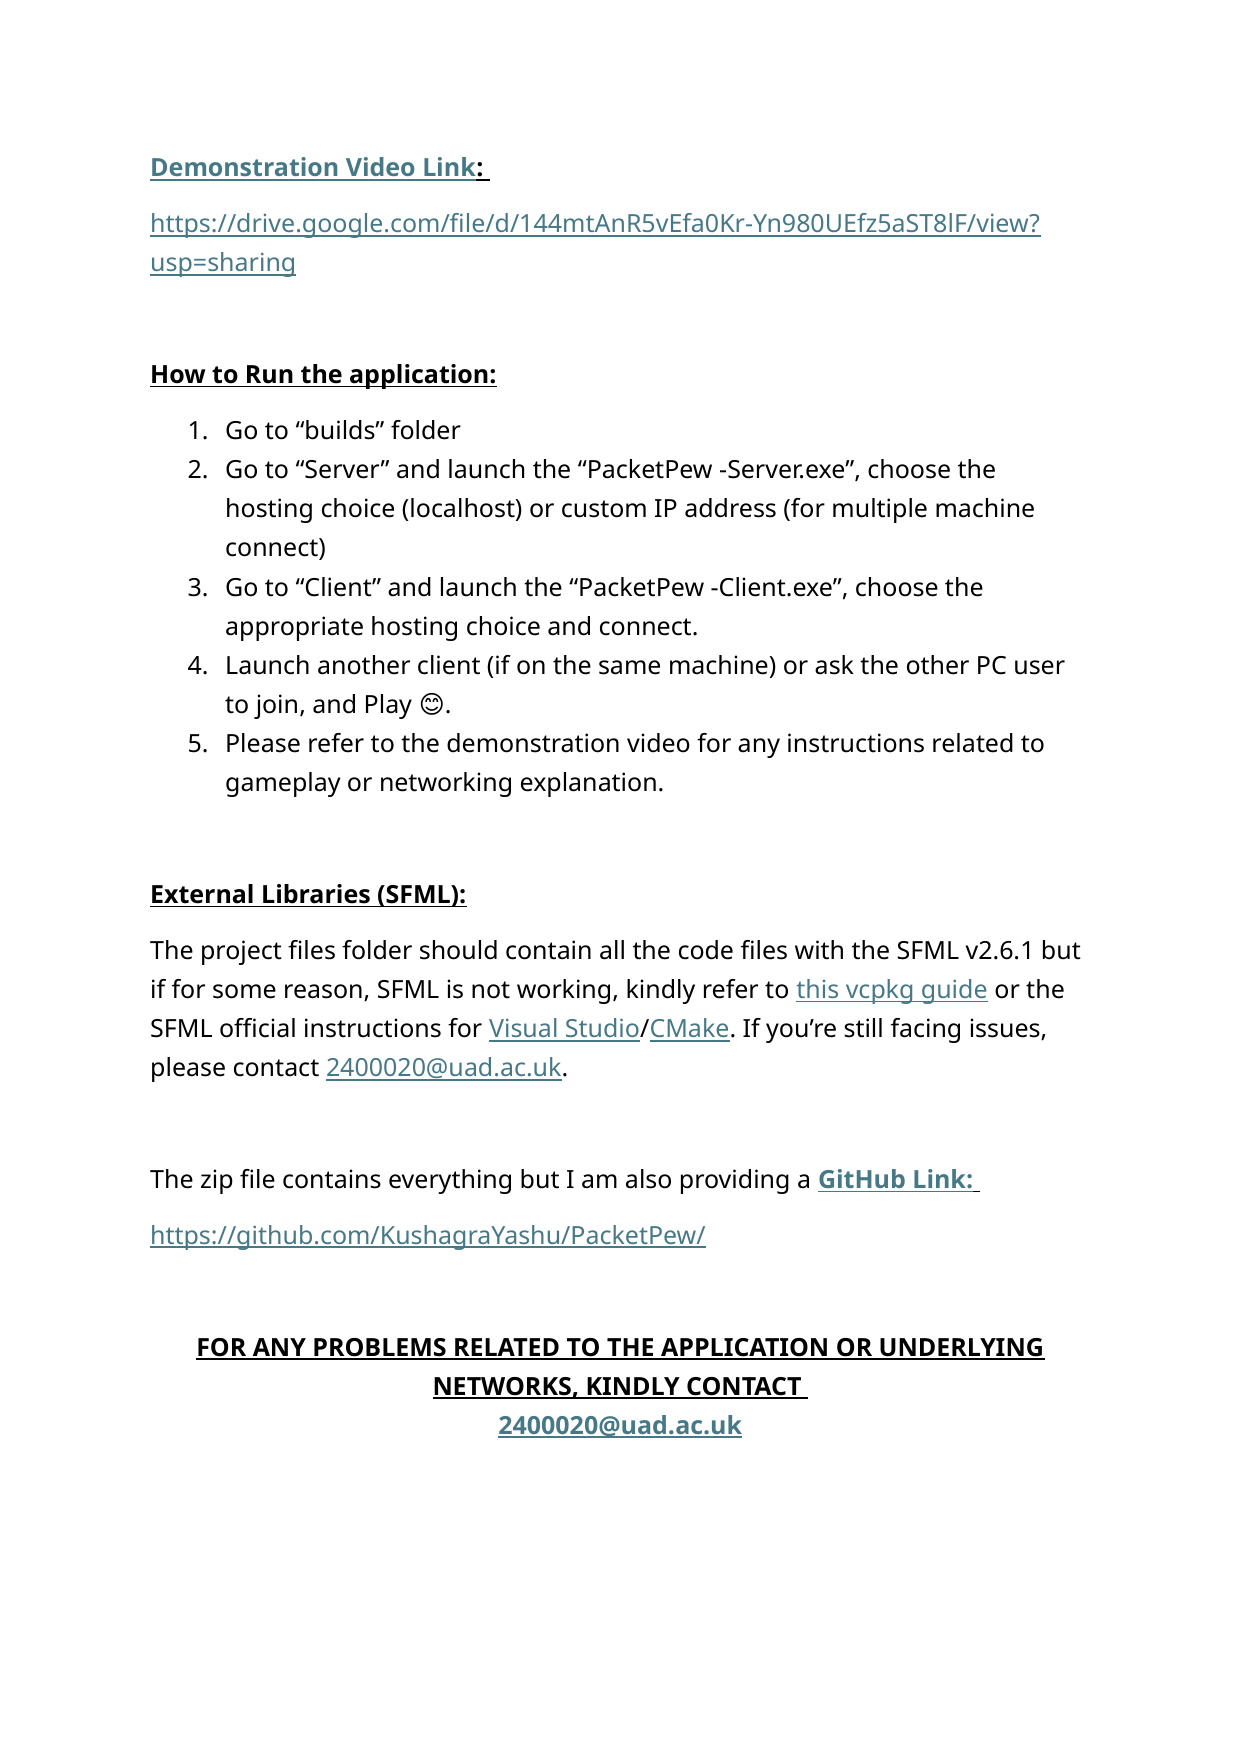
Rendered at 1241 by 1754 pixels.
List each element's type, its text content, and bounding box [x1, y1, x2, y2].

text FOR ANY PROBLEMS RELATED TO THE APPLICATION OR UNDERLYING NETWORKS, KINDLY CONTACT 2400020@uad.ac.uk [150, 1329, 1090, 1442]
text External Libraries (SFML): [150, 877, 1090, 911]
list Go to “Client” and launch the “PacketPew -Client.exe”, choose the appropriate hosting choice and connect. [187, 569, 1090, 642]
text Demonstration Video Link: [150, 150, 1090, 184]
list Go to “Server” and launch the “PacketPew -Server.exe”, choose the hosting choice (localhost) or custom IP address (for multiple machine connect) [187, 452, 1090, 564]
text https://github.com/KushagraYashu/PacketPew/ [150, 1217, 1090, 1252]
text https://drive.google.com/file/d/144mtAnR5vEfa0Kr-Yn980UEfz5aST8lF/view?usp=sharing [150, 206, 1090, 279]
text How to Run the application: [150, 357, 1090, 391]
text The project files folder should contain all the code files with the SFML v2.6.1 but if for some reason, SFML is not working, kindly refer to this vcpkg guide or the SFML official instructions for Visual Studio/CMake. If you’re still facing issues, please contact 2400020@uad.ac.uk. [150, 932, 1090, 1084]
list Please refer to the demonstration video for any instructions related to gameplay or networking explanation. [187, 726, 1090, 799]
text The zip file contains everything but I am also providing a GitHub Link: [150, 1162, 1090, 1196]
list Launch another client (if on the same machine) or ask the other PC user to join, and Play . [187, 647, 1090, 721]
list Go to “builds” folder [187, 412, 1090, 447]
